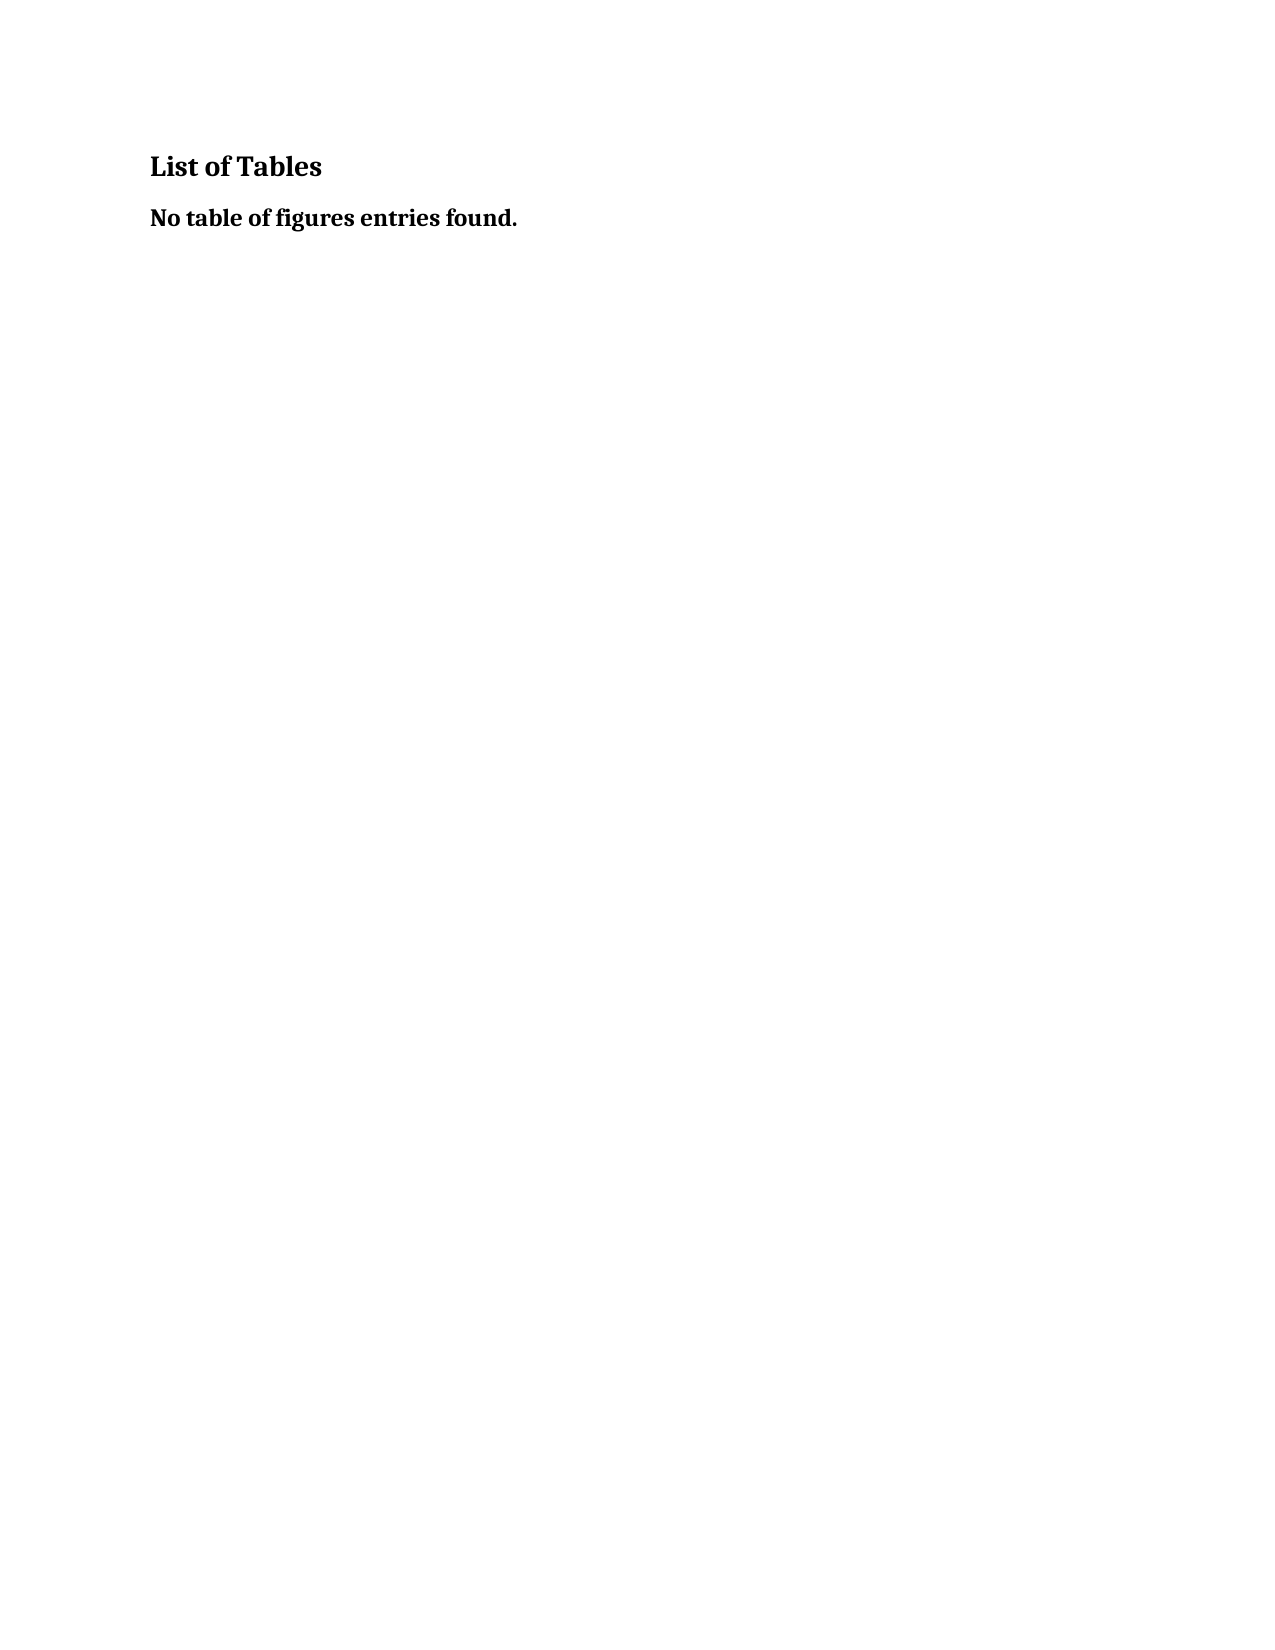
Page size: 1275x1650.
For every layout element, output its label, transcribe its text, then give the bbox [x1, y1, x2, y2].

text No table of figures entries found. [150, 204, 1125, 233]
subtitle List of Tables [150, 150, 1125, 183]
